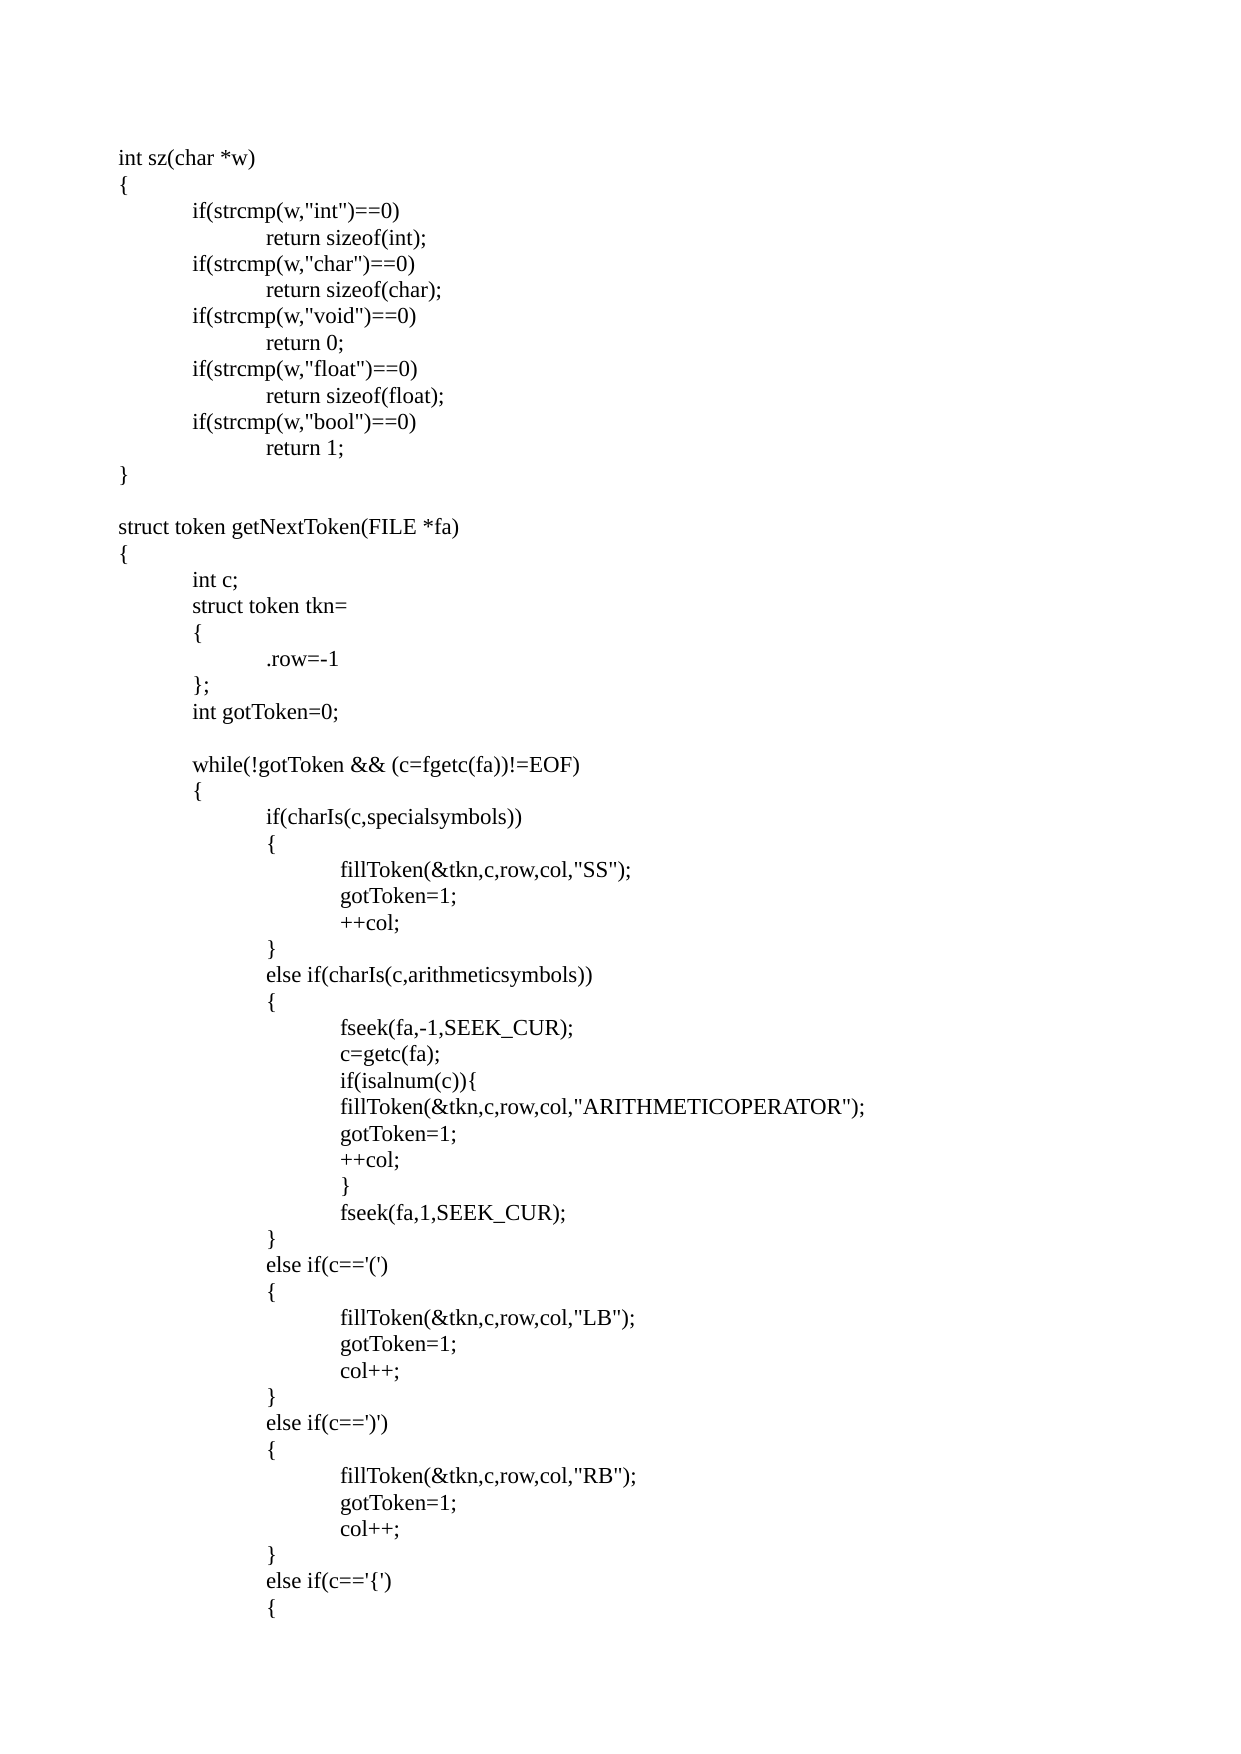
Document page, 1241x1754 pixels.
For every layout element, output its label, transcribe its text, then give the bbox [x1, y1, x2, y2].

text else if(charIs(c,arithmeticsymbols)) [118, 961, 1122, 988]
text struct token tkn= [118, 592, 1122, 619]
text fillToken(&tkn,c,row,col,"SS"); [118, 856, 1122, 882]
text if(strcmp(w,"bool")==0) [118, 408, 1122, 434]
text { [118, 619, 1122, 645]
text if(strcmp(w,"float")==0) [118, 355, 1122, 382]
text col++; [118, 1515, 1122, 1541]
text else if(c==')') [118, 1409, 1122, 1436]
text } [118, 1541, 1122, 1568]
text } [118, 1225, 1122, 1251]
text gotToken=1; [118, 1488, 1122, 1515]
text ++col; [118, 1146, 1122, 1172]
text gotToken=1; [118, 882, 1122, 909]
text .row=-1 [118, 645, 1122, 672]
text return sizeof(char); [118, 276, 1122, 303]
text { [118, 171, 1122, 197]
text fseek(fa,1,SEEK_CUR); [118, 1199, 1122, 1225]
text fseek(fa,-1,SEEK_CUR); [118, 1014, 1122, 1041]
text }; [118, 672, 1122, 698]
text gotToken=1; [118, 1330, 1122, 1357]
text if(strcmp(w,"char")==0) [118, 250, 1122, 276]
text else if(c=='{') [118, 1568, 1122, 1594]
text struct token getNextToken(FILE *fa) [118, 513, 1122, 540]
text gotToken=1; [118, 1119, 1122, 1146]
text else if(c=='(') [118, 1251, 1122, 1278]
text } [118, 461, 1122, 487]
text { [118, 1278, 1122, 1304]
text } [118, 935, 1122, 961]
text { [118, 540, 1122, 566]
text if(charIs(c,specialsymbols)) [118, 803, 1122, 830]
text col++; [118, 1357, 1122, 1383]
text } [118, 1172, 1122, 1199]
text ++col; [118, 909, 1122, 935]
text { [118, 830, 1122, 856]
text } [118, 1383, 1122, 1409]
text return sizeof(int); [118, 223, 1122, 250]
text fillToken(&tkn,c,row,col,"ARITHMETICOPERATOR"); [118, 1093, 1122, 1119]
text int sz(char *w) [118, 144, 1122, 171]
text int c; [118, 566, 1122, 592]
text { [118, 988, 1122, 1014]
text if(strcmp(w,"void")==0) [118, 303, 1122, 329]
text fillToken(&tkn,c,row,col,"RB"); [118, 1462, 1122, 1488]
text { [118, 1594, 1122, 1620]
text int gotToken=0; [118, 698, 1122, 724]
text return 1; [118, 434, 1122, 461]
text c=getc(fa); [118, 1041, 1122, 1067]
text { [118, 777, 1122, 803]
text if(isalnum(c)){ [118, 1067, 1122, 1093]
text if(strcmp(w,"int")==0) [118, 197, 1122, 223]
text return 0; [118, 329, 1122, 355]
text while(!gotToken && (c=fgetc(fa))!=EOF) [118, 751, 1122, 777]
text return sizeof(float); [118, 382, 1122, 408]
text { [118, 1436, 1122, 1462]
text fillToken(&tkn,c,row,col,"LB"); [118, 1304, 1122, 1330]
